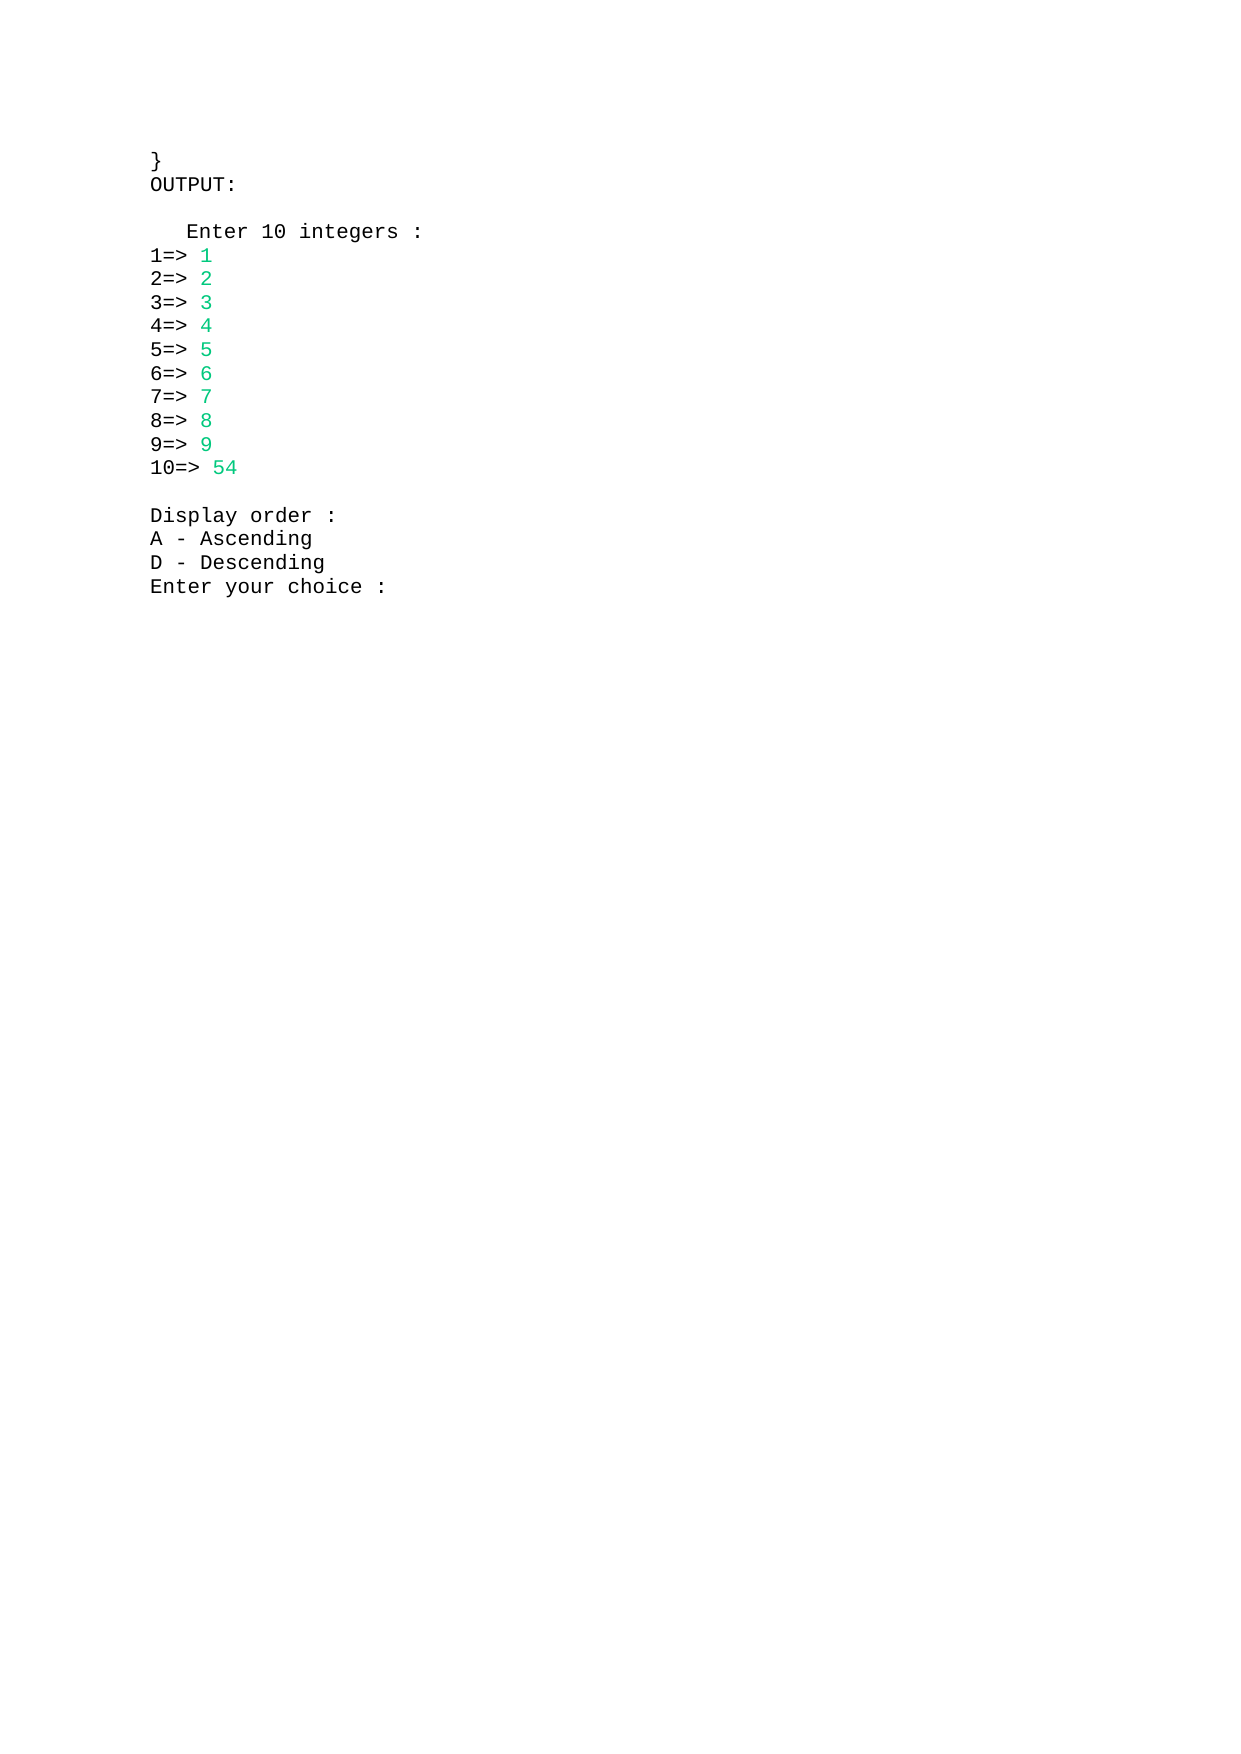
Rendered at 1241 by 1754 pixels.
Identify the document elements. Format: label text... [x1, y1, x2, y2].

text 9=> 9 [150, 434, 1090, 457]
text } [150, 150, 1090, 174]
text 8=> 8 [150, 410, 1090, 434]
text 2=> 2 [150, 268, 1090, 292]
text A - Ascending [150, 528, 1090, 552]
text 1=> 1 [150, 244, 1090, 268]
text 7=> 7 [150, 386, 1090, 410]
text Enter 10 integers : [150, 221, 1090, 244]
text Display order : [150, 505, 1090, 528]
text 5=> 5 [150, 339, 1090, 363]
text 3=> 3 [150, 292, 1090, 316]
text D - Descending [150, 552, 1090, 576]
text Enter your choice : [150, 576, 1090, 599]
text 10=> 54 [150, 457, 1090, 481]
text 4=> 4 [150, 316, 1090, 339]
text OUTPUT: [150, 174, 1090, 197]
text 6=> 6 [150, 363, 1090, 386]
